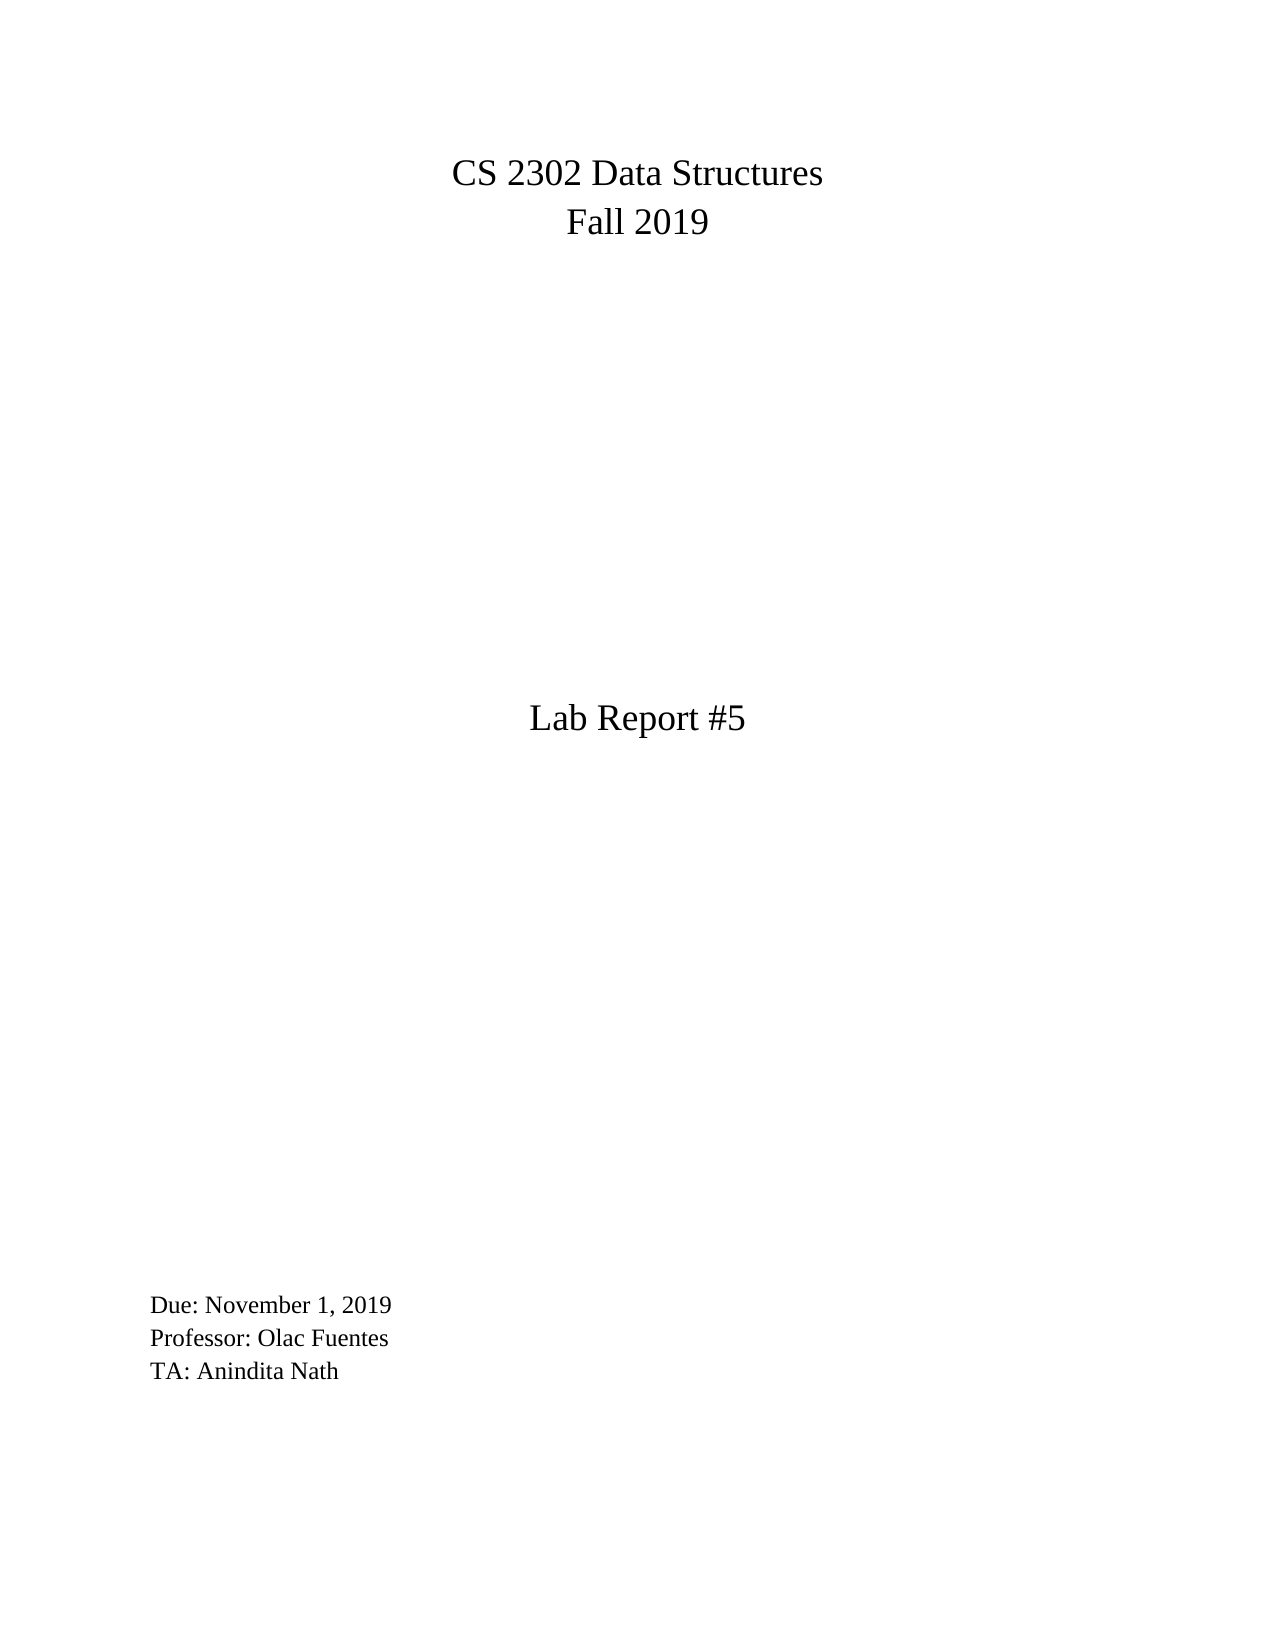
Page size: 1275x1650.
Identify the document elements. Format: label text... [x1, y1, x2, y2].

text Due: November 1, 2019 [150, 1290, 1125, 1319]
text CS 2302 Data Structures [150, 150, 1125, 193]
text TA: Anindita Nath [150, 1356, 1125, 1385]
text Professor: Olac Fuentes [150, 1323, 1125, 1352]
text Lab Report #5 [150, 695, 1125, 738]
text Fall 2019 [150, 199, 1125, 243]
